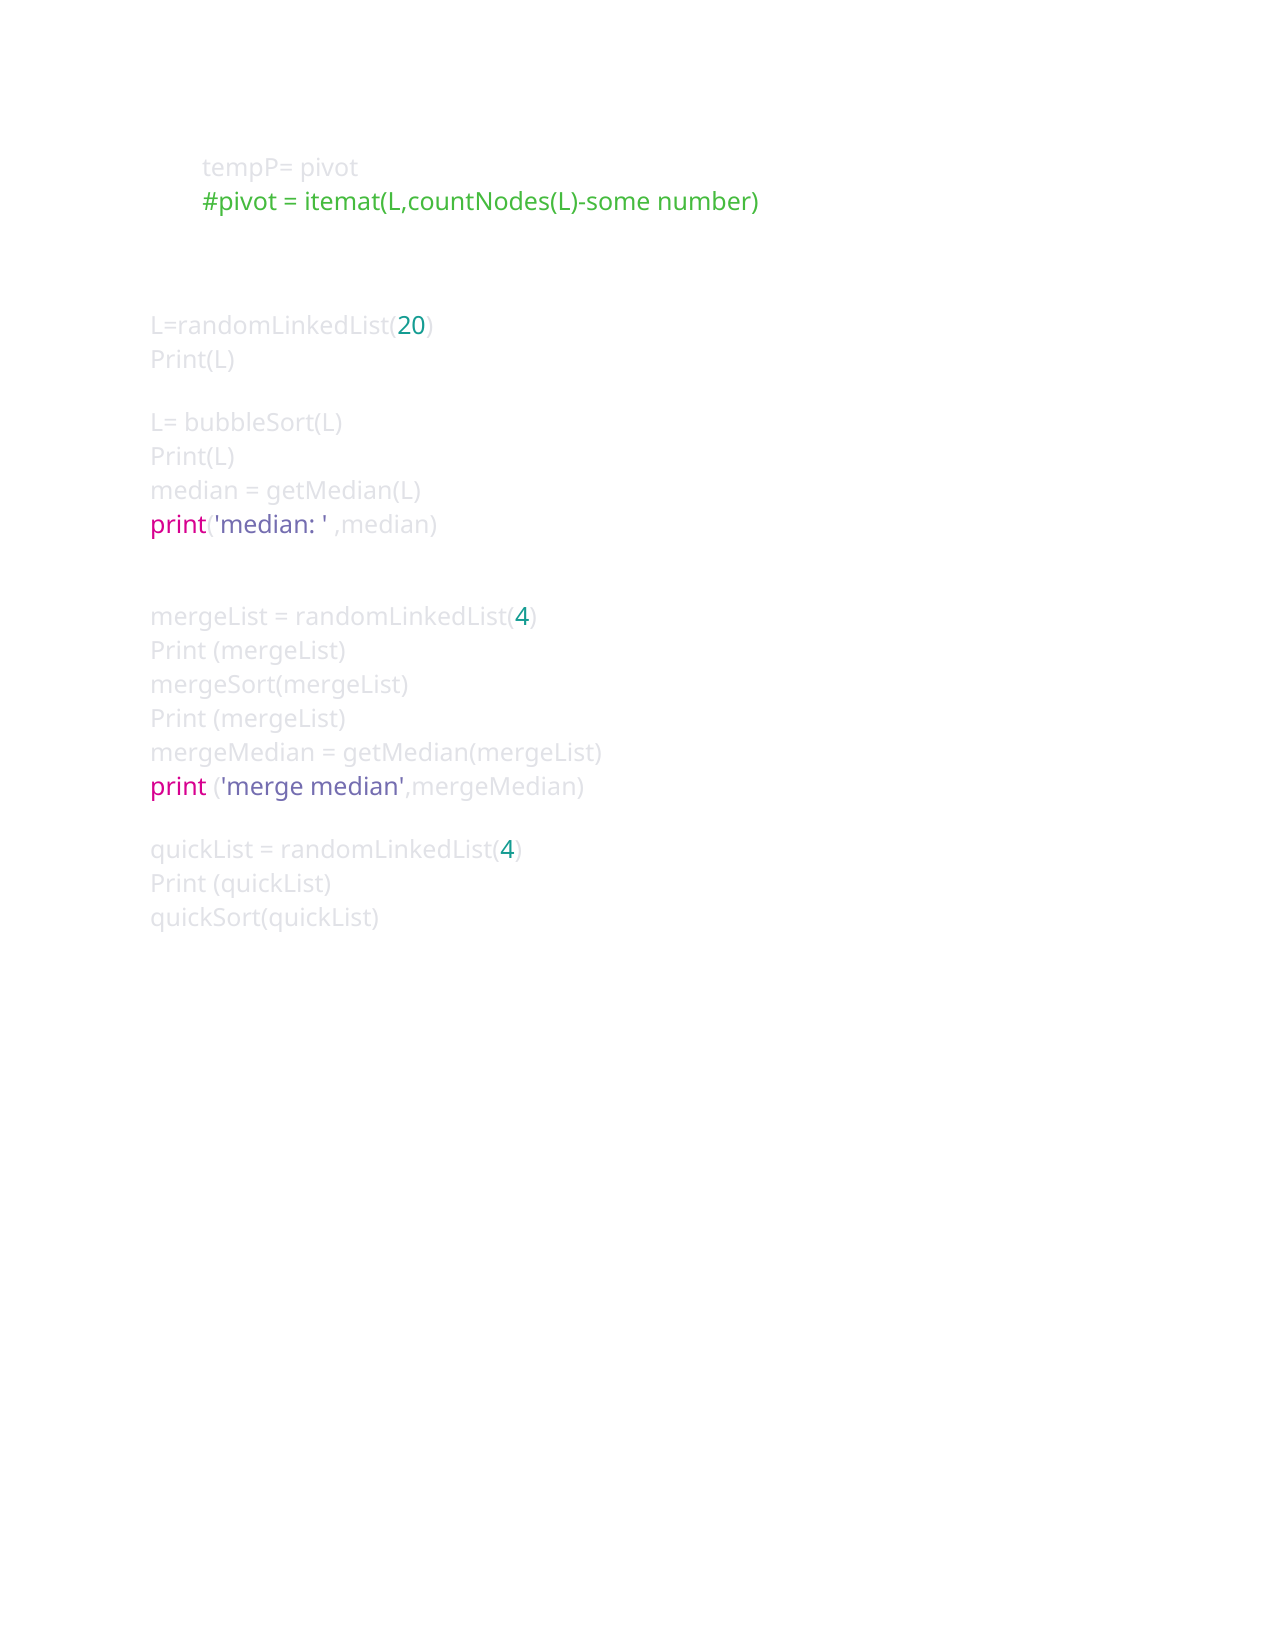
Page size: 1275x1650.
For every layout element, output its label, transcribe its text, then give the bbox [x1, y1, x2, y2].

text mergeList = randomLinkedList(4) [150, 598, 1125, 633]
text mergeSort(mergeList) [150, 667, 1125, 701]
text Print (mergeList) [150, 701, 1125, 735]
text #pivot = itemat(L,countNodes(L)-some number) [150, 184, 1125, 218]
text median = getMedian(L) [150, 473, 1125, 507]
text L=randomLinkedList(20) [150, 308, 1125, 342]
text Print(L) [150, 342, 1125, 376]
text Print (quickList) [150, 866, 1125, 900]
text mergeMedian = getMedian(mergeList) [150, 735, 1125, 769]
text print('median: ' ,median) [150, 507, 1125, 541]
text tempP= pivot [150, 150, 1125, 184]
text L= bubbleSort(L) [150, 405, 1125, 439]
text Print(L) [150, 439, 1125, 473]
text print ('merge median',mergeMedian) [150, 769, 1125, 803]
text Print (mergeList) [150, 633, 1125, 667]
text quickSort(quickList) [150, 900, 1125, 934]
text quickList = randomLinkedList(4) [150, 832, 1125, 866]
